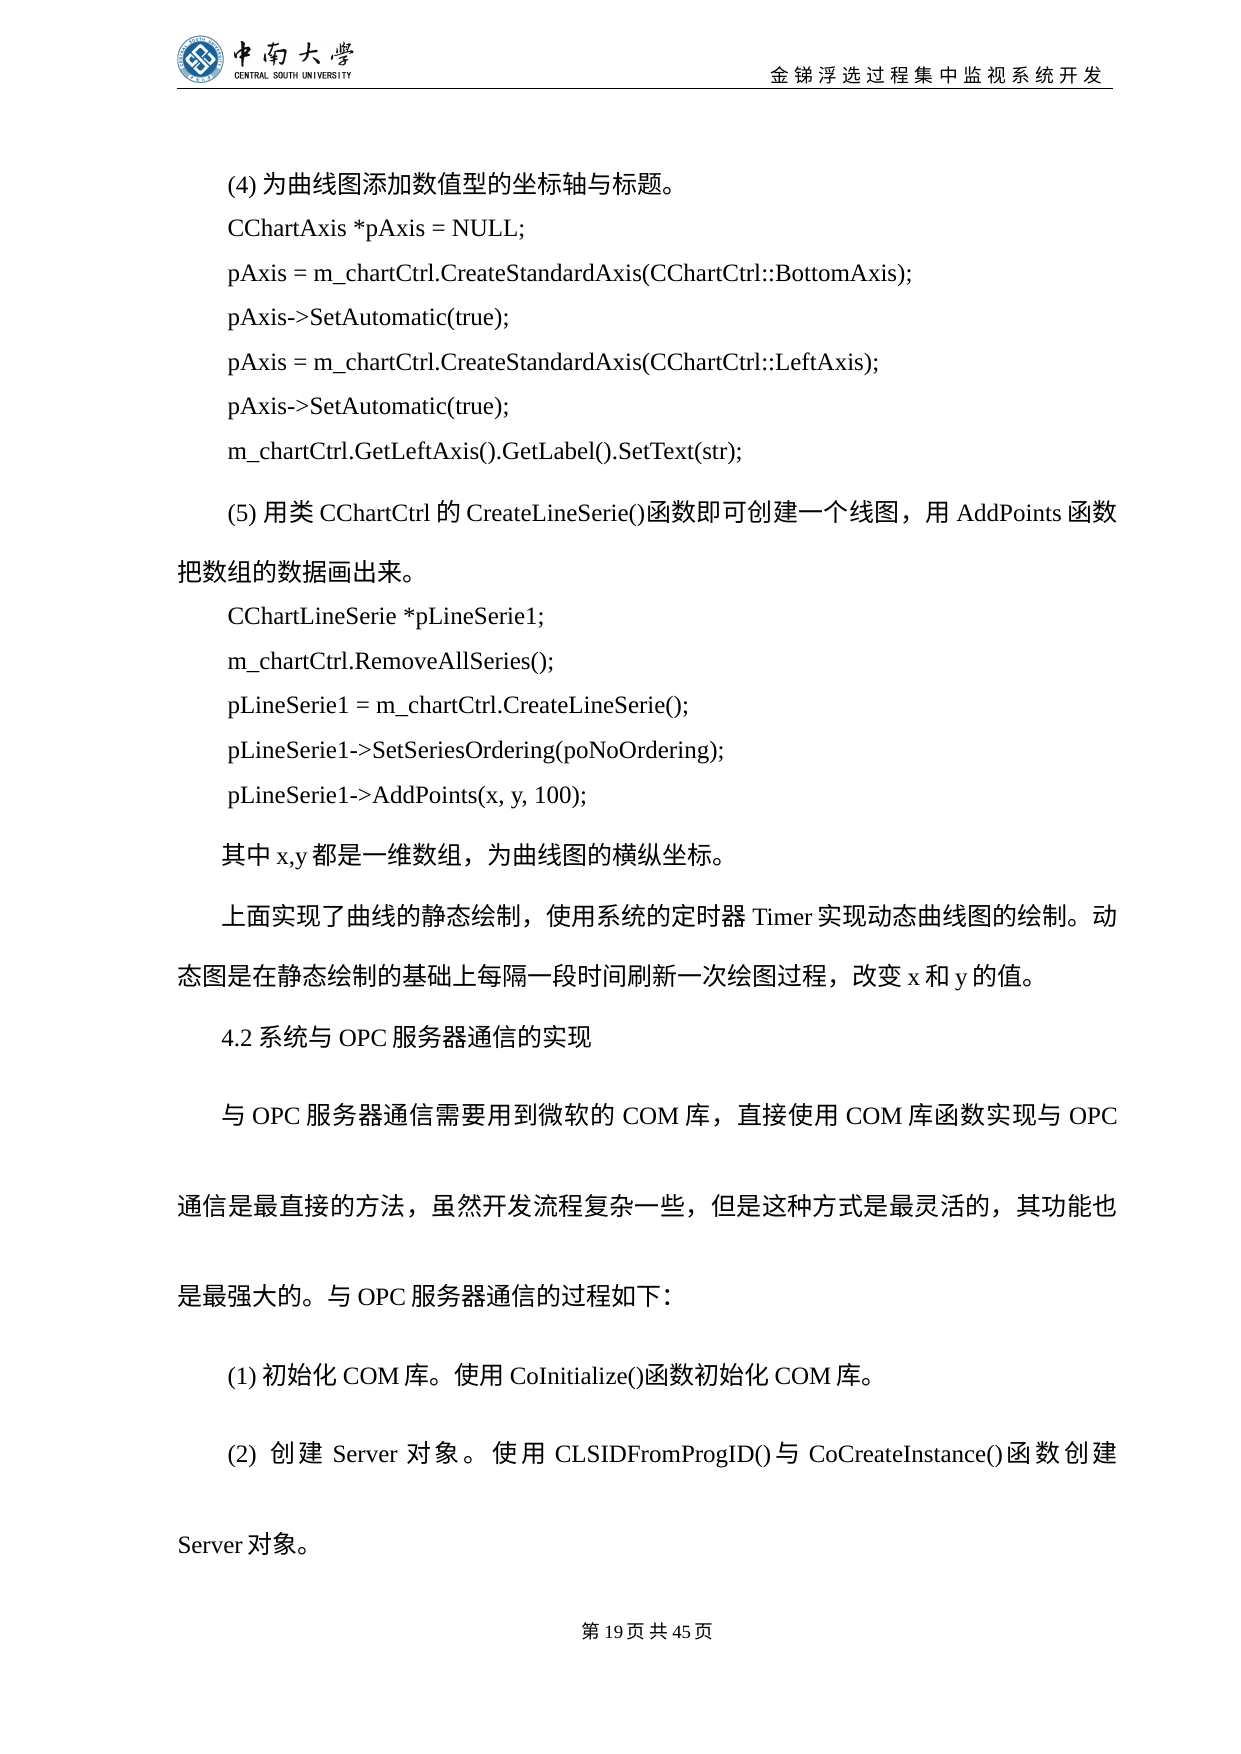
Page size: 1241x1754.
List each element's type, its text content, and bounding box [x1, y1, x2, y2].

text pAxis->SetAutomatic(true); [177, 302, 1118, 332]
text 4.2 系统与OPC服务器通信的实现 [177, 1005, 1118, 1065]
text pLineSerie1->AddPoints(x, y, 100); [177, 779, 1118, 809]
text (5) 用类CChartCtrl的CreateLineSerie()函数即可创建一个线图，用AddPoints函数把数组的数据画出来。 [177, 480, 1118, 601]
text 上面实现了曲线的静态绘制，使用系统的定时器Timer实现动态曲线图的绘制。动态图是在静态绘制的基础上每隔一段时间刷新一次绘图过程，改变x和y的值。 [177, 884, 1118, 1005]
text (1) 初始化COM库。使用CoInitialize()函数初始化COM库。 [177, 1343, 1118, 1404]
text 其中x,y都是一维数组，为曲线图的横纵坐标。 [177, 824, 1118, 884]
text (2) 创建Server对象。使用CLSIDFromProgID()与CoCreateInstance()函数创建Server对象。 [177, 1422, 1118, 1573]
text m_chartCtrl.RemoveAllSeries(); [177, 645, 1118, 676]
text pAxis = m_chartCtrl.CreateStandardAxis(CChartCtrl::LeftAxis); [177, 346, 1118, 376]
text pAxis = m_chartCtrl.CreateStandardAxis(CChartCtrl::BottomAxis); [177, 257, 1118, 287]
text CChartLineSerie *pLineSerie1; [177, 601, 1118, 631]
text 与OPC服务器通信需要用到微软的COM库，直接使用COM库函数实现与OPC通信是最直接的方法，虽然开发流程复杂一些，但是这种方式是最灵活的，其功能也是最强大的。与OPC服务器通信的过程如下： [177, 1083, 1118, 1325]
text pLineSerie1 = m_chartCtrl.CreateLineSerie(); [177, 690, 1118, 720]
text CChartAxis *pAxis = NULL; [177, 212, 1118, 243]
text m_chartCtrl.GetLeftAxis().GetLabel().SetText(str); [177, 435, 1118, 466]
text (4) 为曲线图添加数值型的坐标轴与标题。 [177, 152, 1118, 212]
text pLineSerie1->SetSeriesOrdering(poNoOrdering); [177, 734, 1118, 765]
picture [177, 35, 357, 83]
text pAxis->SetAutomatic(true); [177, 391, 1118, 421]
